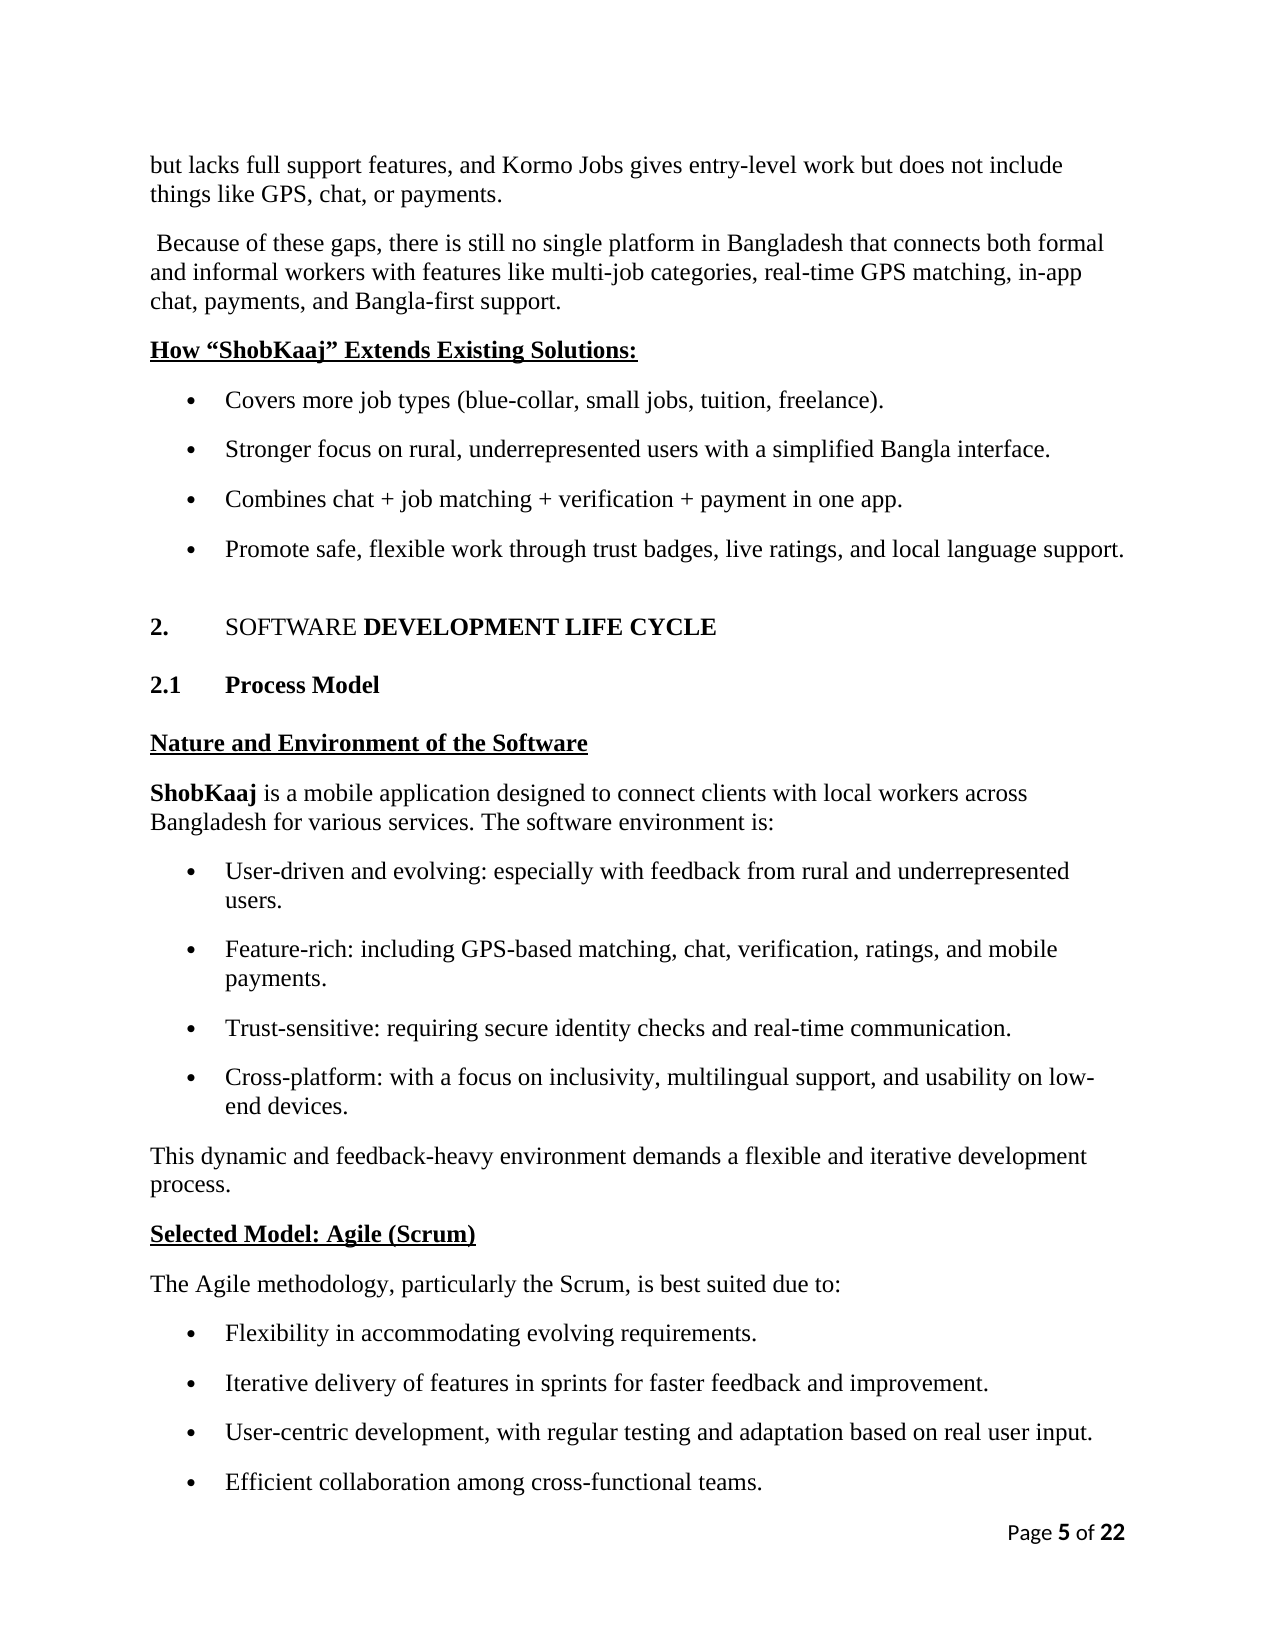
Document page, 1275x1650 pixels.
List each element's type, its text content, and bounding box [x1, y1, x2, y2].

list Promote safe, flexible work through trust badges, live ratings, and local language support. [187, 534, 1125, 562]
list Flexibility in accommodating evolving requirements. [187, 1318, 1125, 1347]
list Feature-rich: including GPS-based matching, chat, verification, ratings, and mobile payments. [187, 934, 1125, 992]
text Selected Model: Agile (Scrum) [150, 1219, 1125, 1248]
text This dynamic and feedback-heavy environment demands a flexible and iterative development process. [150, 1141, 1125, 1198]
text The Agile methodology, particularly the Scrum, is best suited due to: [150, 1269, 1125, 1297]
list User-centric development, with regular testing and adaptation based on real user input. [187, 1417, 1125, 1446]
list Combines chat + job matching + verification + payment in one app. [187, 484, 1125, 513]
list Cross-platform: with a focus on inclusivity, multilingual support, and usability on low-end devices. [187, 1062, 1125, 1120]
text ShobKaaj is a mobile application designed to connect clients with local workers across Bangladesh for various services. The software environment is: [150, 778, 1125, 835]
text How “ShobKaaj” Extends Existing Solutions: [150, 335, 1125, 364]
list Trust-sensitive: requiring secure identity checks and real-time communication. [187, 1013, 1125, 1042]
text Nature and Environment of the Software [150, 728, 1125, 757]
list Covers more job types (blue-collar, small jobs, tuition, freelance). [187, 385, 1125, 414]
text Because of these gaps, there is still no single platform in Bangladesh that connects both formal and informal workers with features like multi-job categories, real-time GPS matching, in-app chat, payments, and Bangla-first support. [150, 228, 1125, 314]
list User-driven and evolving: especially with feedback from rural and underrepresented users. [187, 856, 1125, 914]
list Stronger focus on rural, underrepresented users with a simplified Bangla interface. [187, 434, 1125, 463]
list Efficient collaboration among cross-functional teams. [187, 1467, 1125, 1496]
subtitle SOFTWARE DEVELOPMENT LIFE CYCLE [150, 612, 1125, 641]
subtitle Process Model [150, 670, 1125, 699]
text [150, 150, 1125, 207]
list Iterative delivery of features in sprints for faster feedback and improvement. [187, 1368, 1125, 1397]
